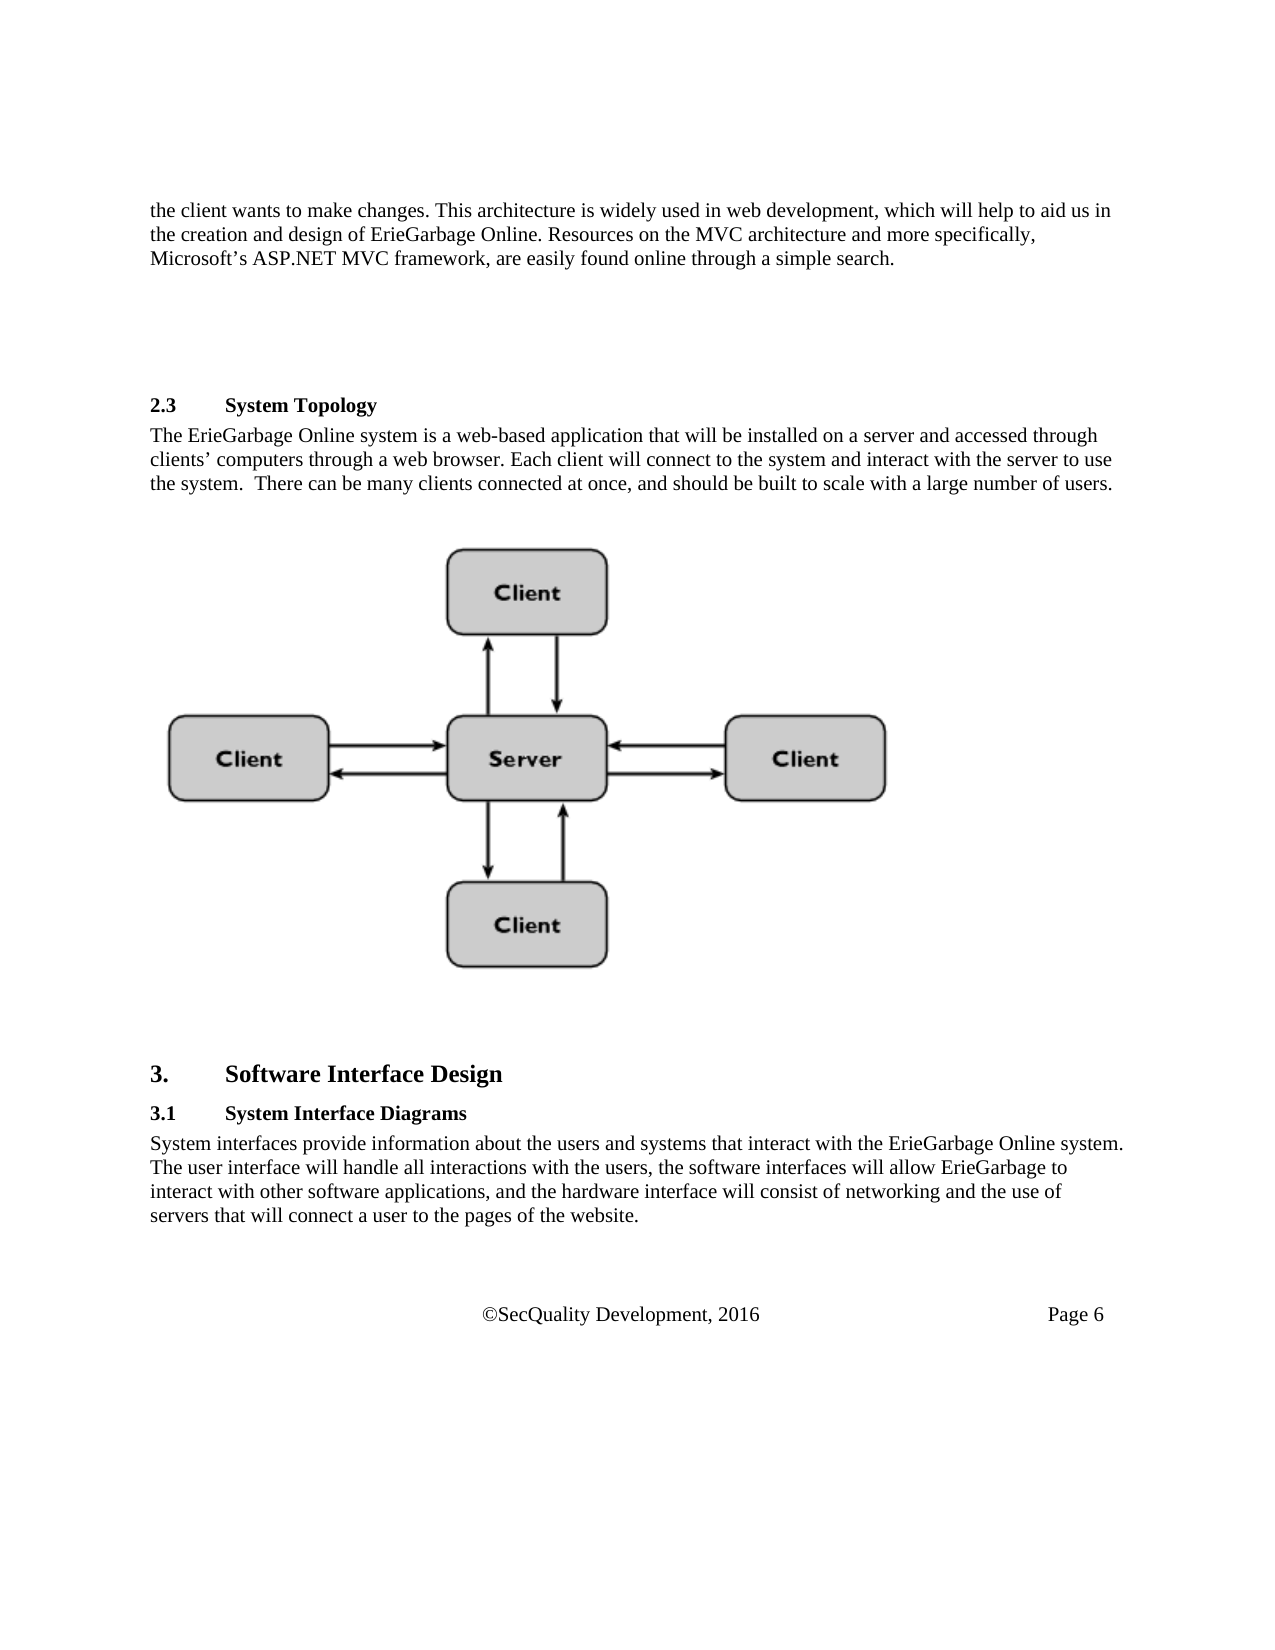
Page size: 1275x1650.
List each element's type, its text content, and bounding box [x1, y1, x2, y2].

subtitle System Topology [150, 392, 1125, 417]
subtitle Software Interface Design [150, 1059, 1125, 1088]
picture [150, 544, 897, 974]
subtitle System Interface Diagrams [150, 1101, 1125, 1125]
text The ErieGarbage Online system is a web-based application that will be installed on a server and accessed through clients’ computers through a web browser. Each client will connect to the system and interact with the server to use the system. There can be many clients connected at once, and should be built to scale with a large number of users. [150, 423, 1125, 495]
text System interfaces provide information about the users and systems that interact with the ErieGarbage Online system. The user interface will handle all interactions with the users, the software interfaces will allow ErieGarbage to interact with other software applications, and the hardware interface will consist of networking and the use of servers that will connect a user to the pages of the website. [150, 1131, 1125, 1227]
